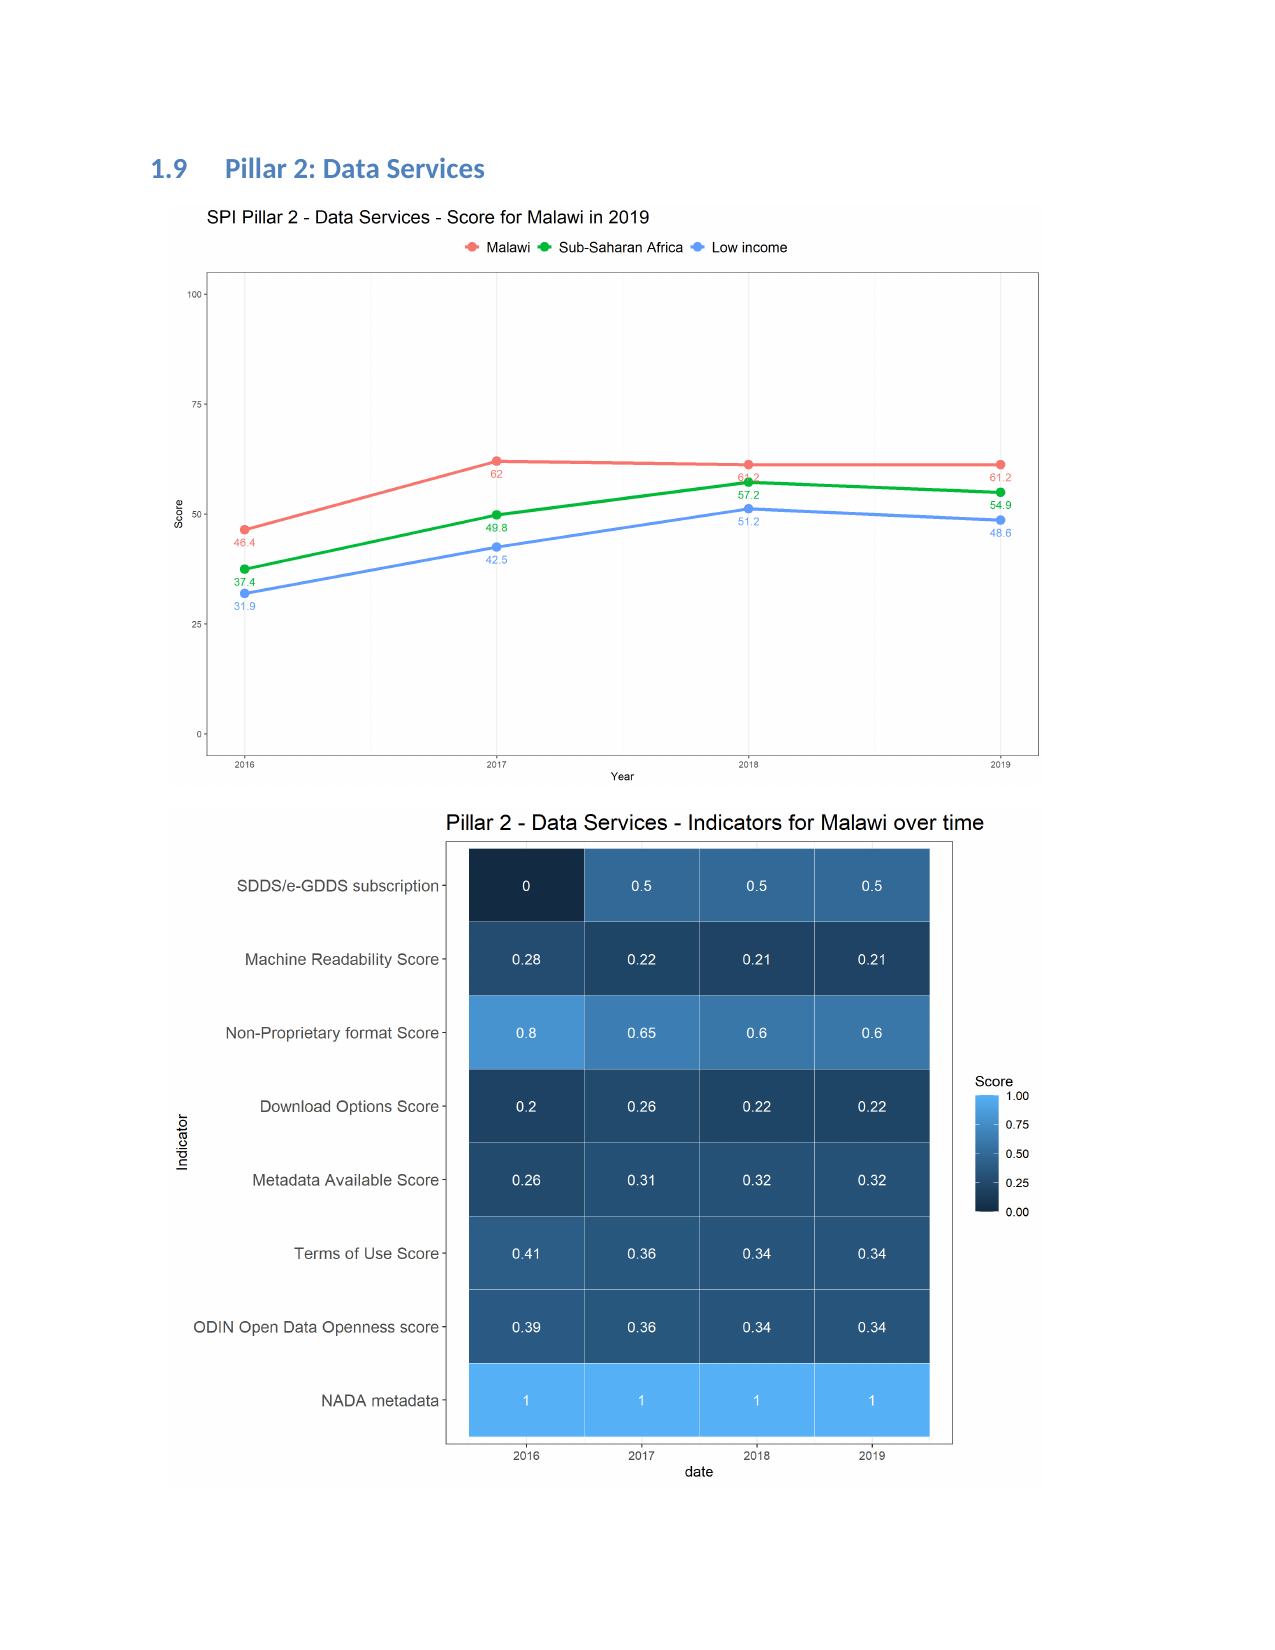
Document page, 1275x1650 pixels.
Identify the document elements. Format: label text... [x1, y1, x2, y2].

picture [168, 806, 1044, 1487]
subtitle 1.9 Pillar 2: Data Services [150, 150, 1125, 186]
picture [168, 204, 1044, 788]
